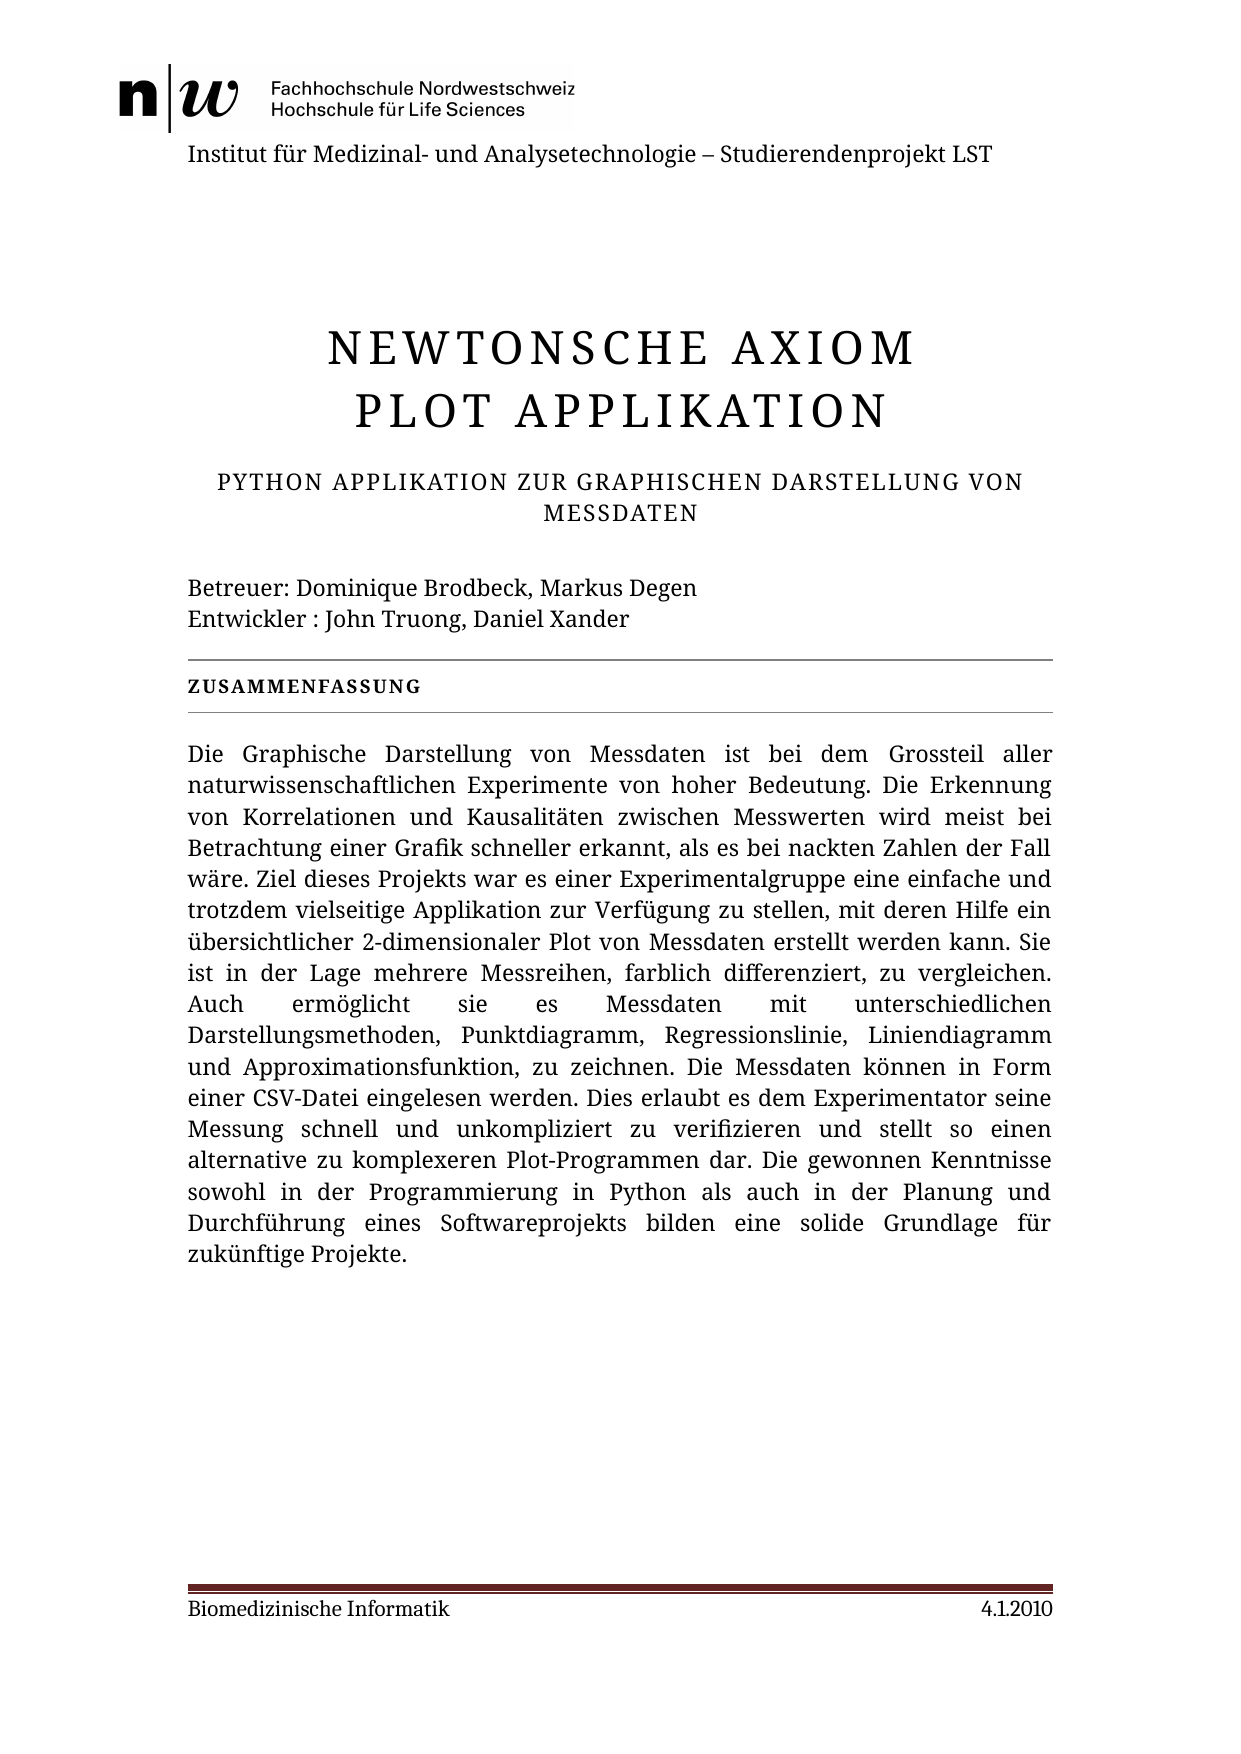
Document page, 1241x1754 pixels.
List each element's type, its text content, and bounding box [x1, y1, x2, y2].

subtitle Python Applikation zur Graphischen Darstellung von Messdaten [187, 466, 1053, 528]
subtitle Zusammenfassung [187, 660, 1053, 713]
title Newtonsche Axiom plot applikation [187, 316, 1053, 441]
text Betreuer: Dominique Brodbeck, Markus Degen Entwickler : John Truong, Daniel Xander [187, 572, 1053, 634]
text Die Graphische Darstellung von Messdaten ist bei dem Grossteil aller naturwissenschaftlichen Experimente von hoher Bedeutung. Die Erkennung von Korrelationen und Kausalitäten zwischen Messwerten wird meist bei Betrachtung einer Grafik schneller erkannt, als es bei nackten Zahlen der Fall wäre. Ziel dieses Projekts war es einer Experimentalgruppe eine einfache und trotzdem vielseitige Applikation zur Verfügung zu stellen, mit deren Hilfe ein übersichtlicher 2-dimensionaler Plot von Messdaten erstellt werden kann. Sie ist in der Lage mehrere Messreihen, farblich differenziert, zu vergleichen. Auch ermöglicht sie es Messdaten mit unterschiedlichen Darstellungsmethoden, Punktdiagramm, Regressionslinie, Liniendiagramm und Approximationsfunktion, zu zeichnen. Die Messdaten können in Form einer CSV-Datei eingelesen werden. Dies erlaubt es dem Experimentator seine Messung schnell und unkompliziert zu verifizieren und stellt so einen alternative zu komplexeren Plot-Programmen dar. Die gewonnen Kenntnisse sowohl in der Programmierung in Python als auch in der Planung und Durchführung eines Softwareprojekts bilden eine solide Grundlage für zukünftige Projekte. [187, 738, 1053, 1269]
picture [119, 64, 575, 133]
